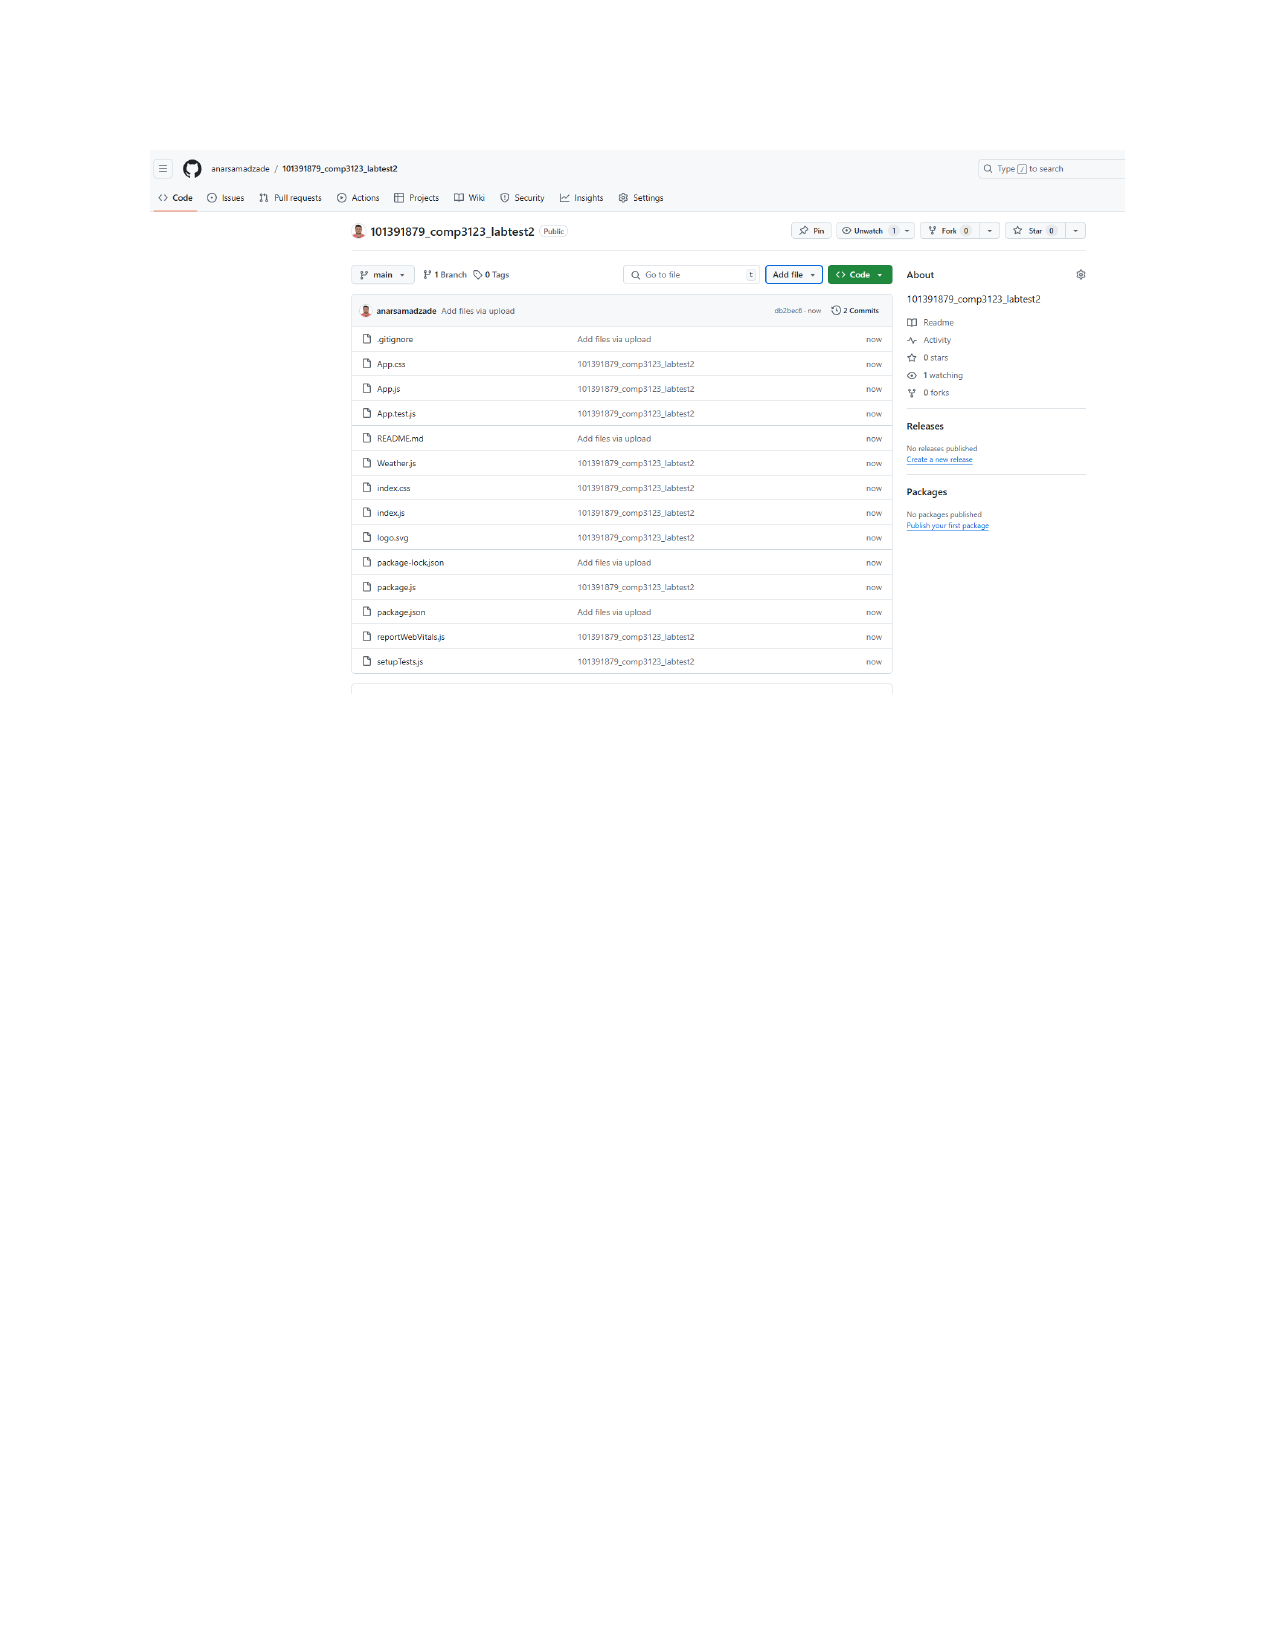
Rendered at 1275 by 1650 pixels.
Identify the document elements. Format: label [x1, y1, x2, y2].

picture [150, 150, 1125, 694]
